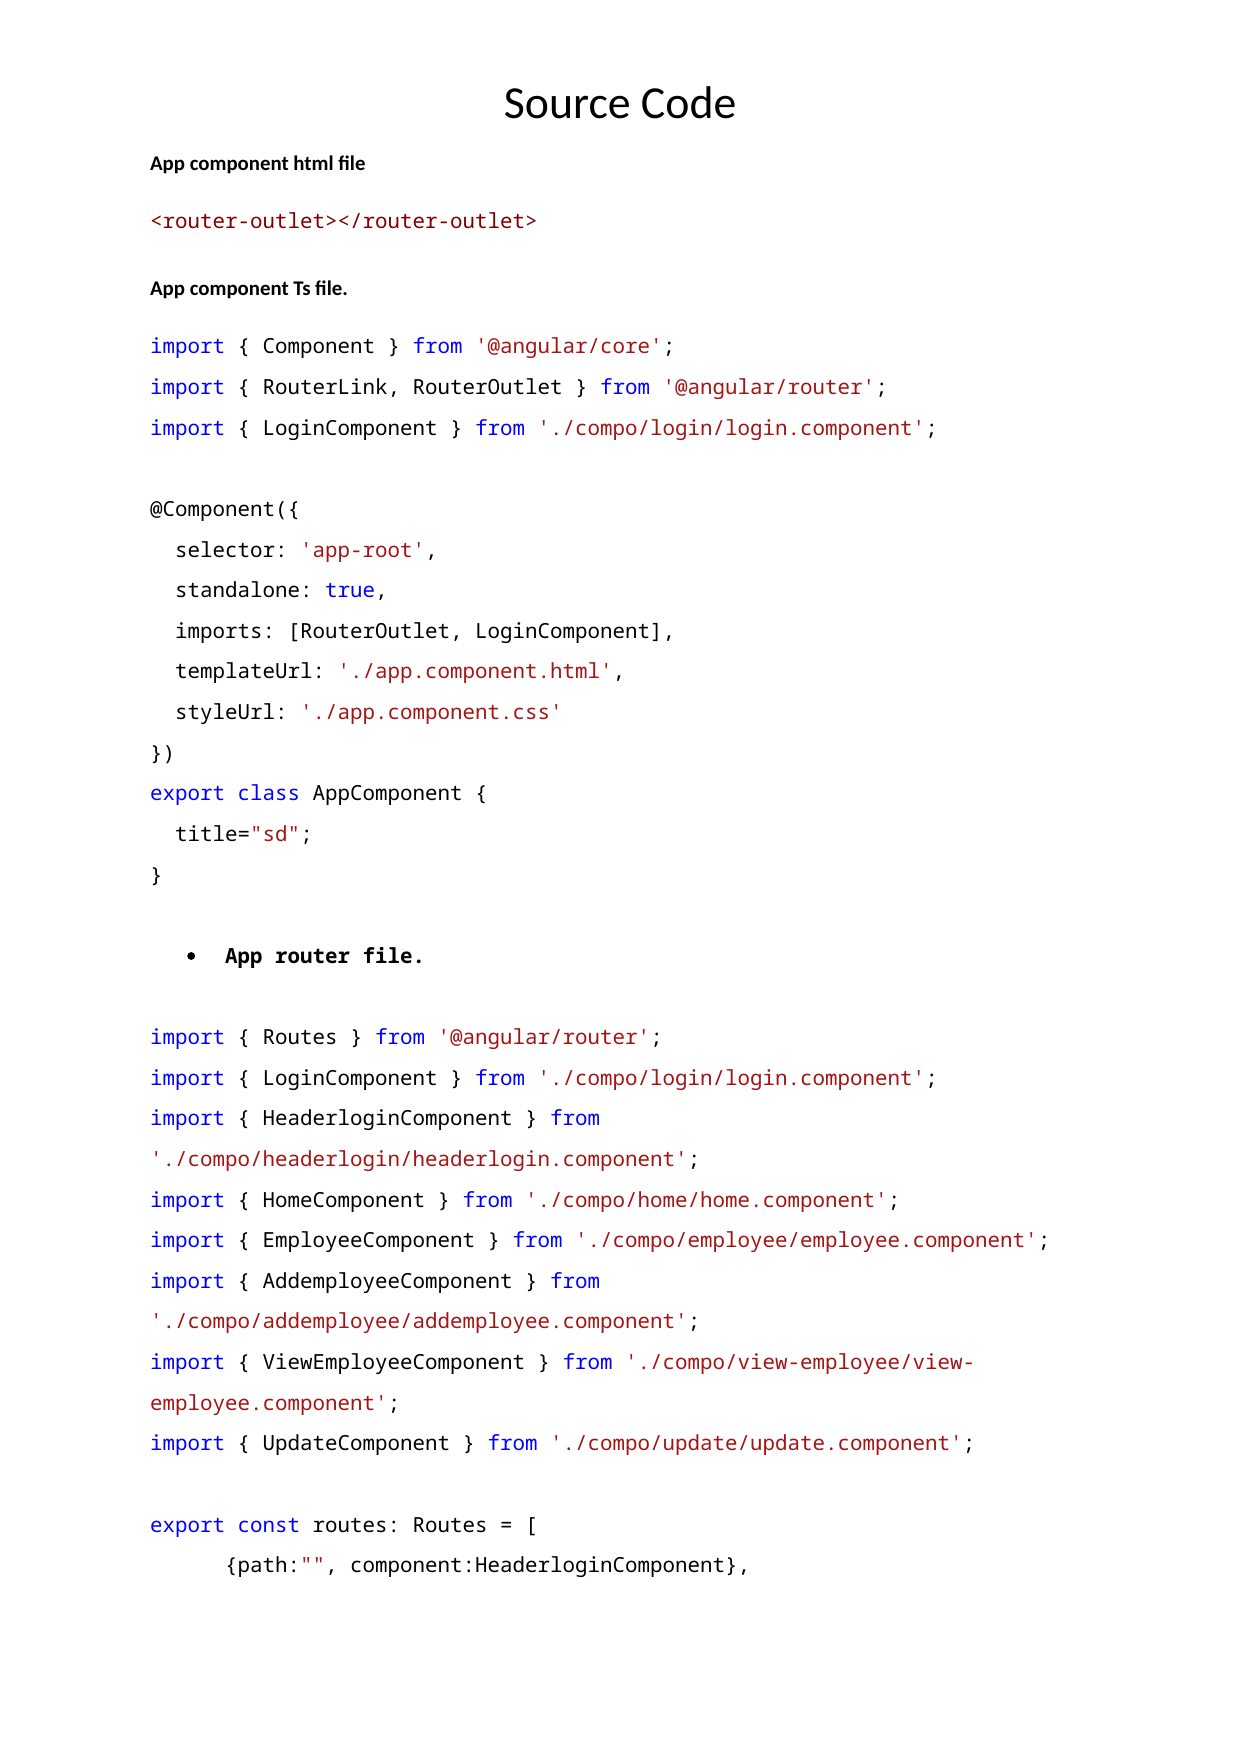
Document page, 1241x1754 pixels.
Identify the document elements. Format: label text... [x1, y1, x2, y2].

text styleUrl: './app.component.css' [150, 685, 1090, 726]
text selector: 'app-root', [150, 522, 1090, 563]
text @Component({ [150, 482, 1090, 522]
text import { LoginComponent } from './compo/login/login.component'; [150, 401, 1090, 441]
text import { Component } from '@angular/core'; [150, 319, 1090, 360]
text import { HomeComponent } from './compo/home/home.component'; [150, 1172, 1090, 1213]
list App router file. [187, 929, 1090, 969]
text import { AddemployeeComponent } from './compo/addemployee/addemployee.component'; [150, 1254, 1090, 1335]
text {path:"", component:HeaderloginComponent}, [150, 1538, 1090, 1579]
text templateUrl: './app.component.html', [150, 644, 1090, 685]
text App component html file [150, 150, 1090, 175]
text export const routes: Routes = [ [150, 1497, 1090, 1538]
text import { EmployeeComponent } from './compo/employee/employee.component'; [150, 1213, 1090, 1254]
text import { LoginComponent } from './compo/login/login.component'; [150, 1051, 1090, 1091]
text <router-outlet></router-outlet> [150, 194, 1090, 235]
text standalone: true, [150, 563, 1090, 604]
text import { Routes } from '@angular/router'; [150, 1010, 1090, 1051]
text } [150, 847, 1090, 888]
text import { RouterLink, RouterOutlet } from '@angular/router'; [150, 360, 1090, 401]
text }) [150, 726, 1090, 766]
text import { HeaderloginComponent } from './compo/headerlogin/headerlogin.component'; [150, 1091, 1090, 1172]
text export class AppComponent { [150, 766, 1090, 807]
text title="sd"; [150, 807, 1090, 847]
text import { ViewEmployeeComponent } from './compo/view-employee/view-employee.component'; [150, 1335, 1090, 1416]
text import { UpdateComponent } from './compo/update/update.component'; [150, 1416, 1090, 1457]
text imports: [RouterOutlet, LoginComponent], [150, 604, 1090, 644]
text App component Ts file. [150, 275, 1090, 301]
